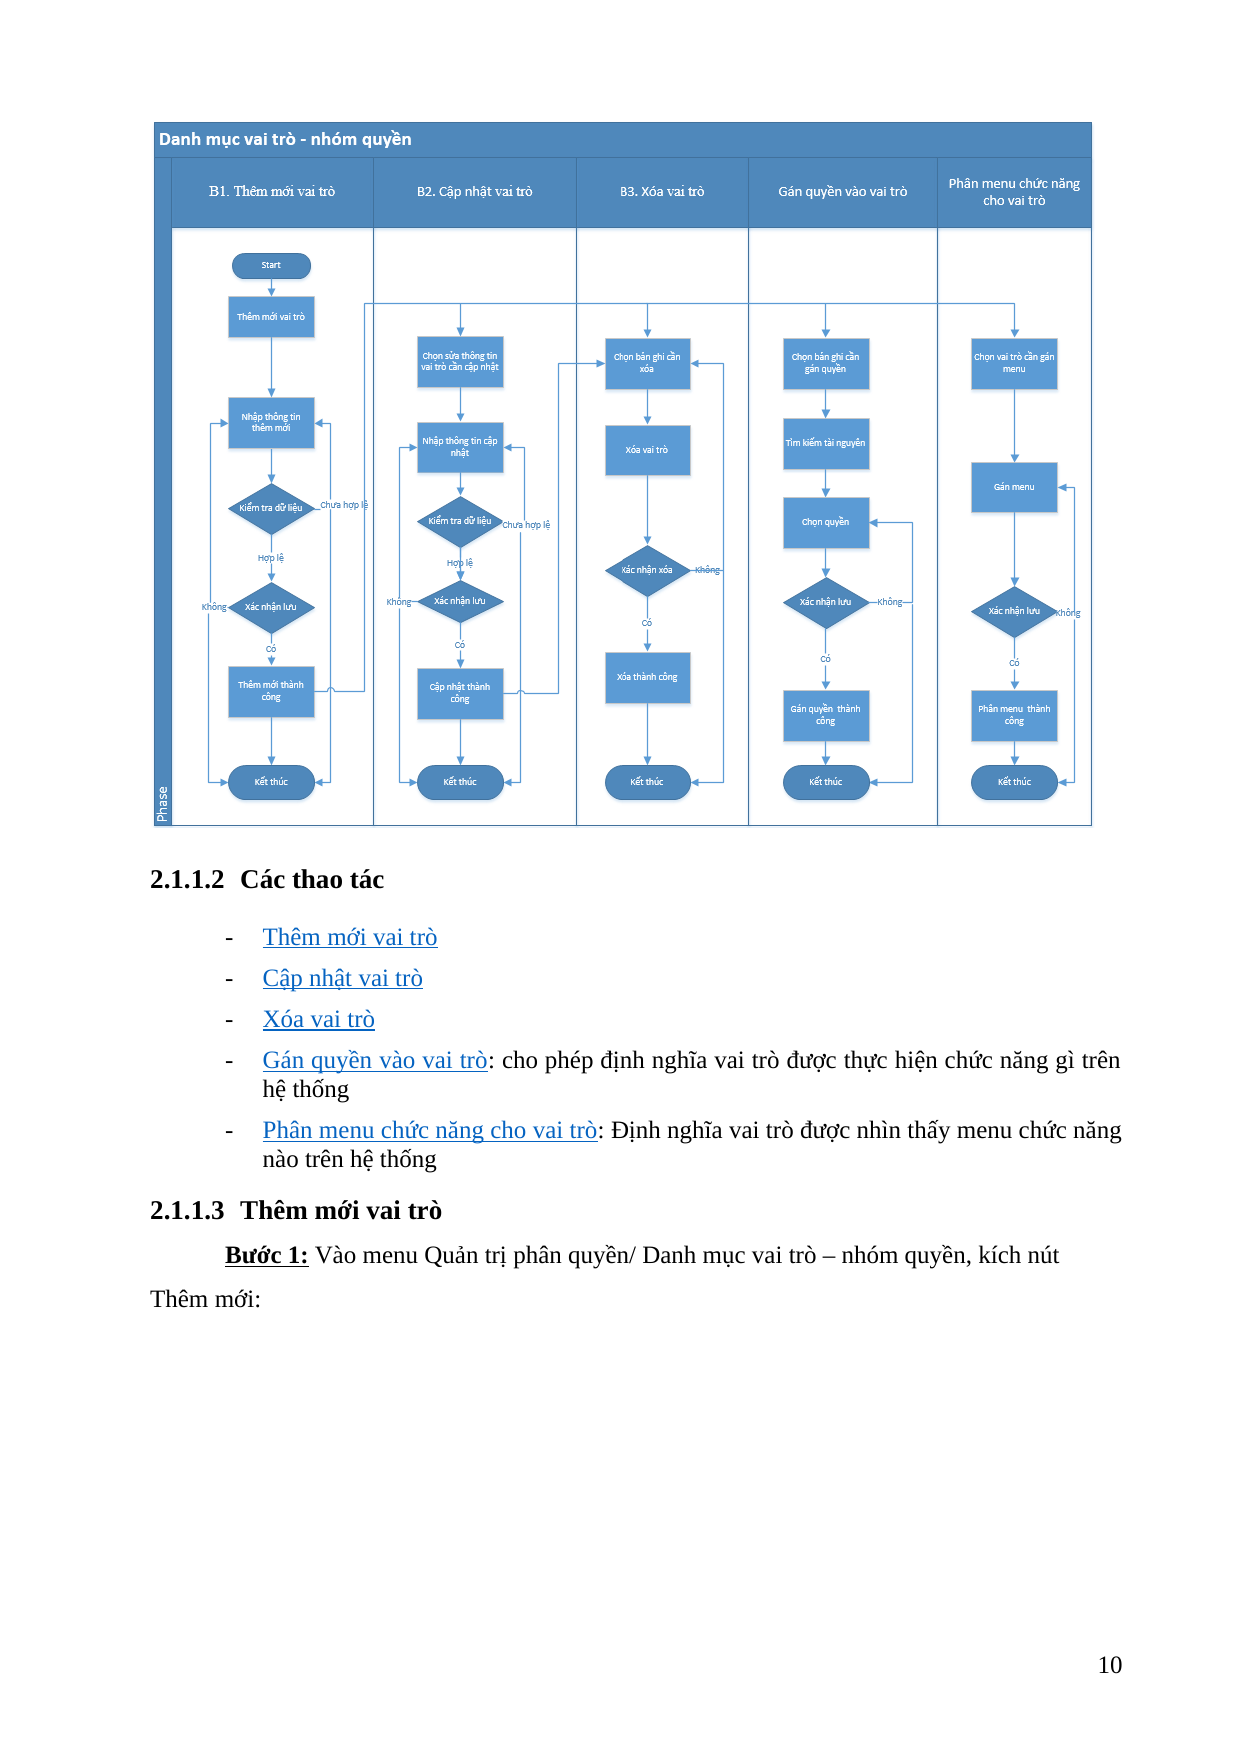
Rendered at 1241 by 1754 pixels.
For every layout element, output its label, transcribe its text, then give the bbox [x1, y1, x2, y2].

list Phân menu chức năng cho vai trò: Định nghĩa vai trò được nhìn thấy menu chức năng nào trên hệ thống [225, 1116, 1122, 1173]
list Gán quyền vào vai trò: cho phép định nghĩa vai trò được thực hiện chức năng gì trên hệ thống [225, 1046, 1122, 1103]
picture [150, 118, 1096, 828]
list Cập nhật vai trò [225, 963, 1122, 992]
subtitle Thêm mới vai trò [150, 1194, 1122, 1225]
list Xóa vai trò [225, 1004, 1122, 1033]
text Bước 1: Vào menu Quản trị phân quyền/ Danh mục vai trò – nhóm quyền, kích nút Thêm mới: [150, 1241, 1122, 1312]
list Thêm mới vai trò [225, 922, 1122, 951]
subtitle Các thao tác [150, 863, 1122, 894]
